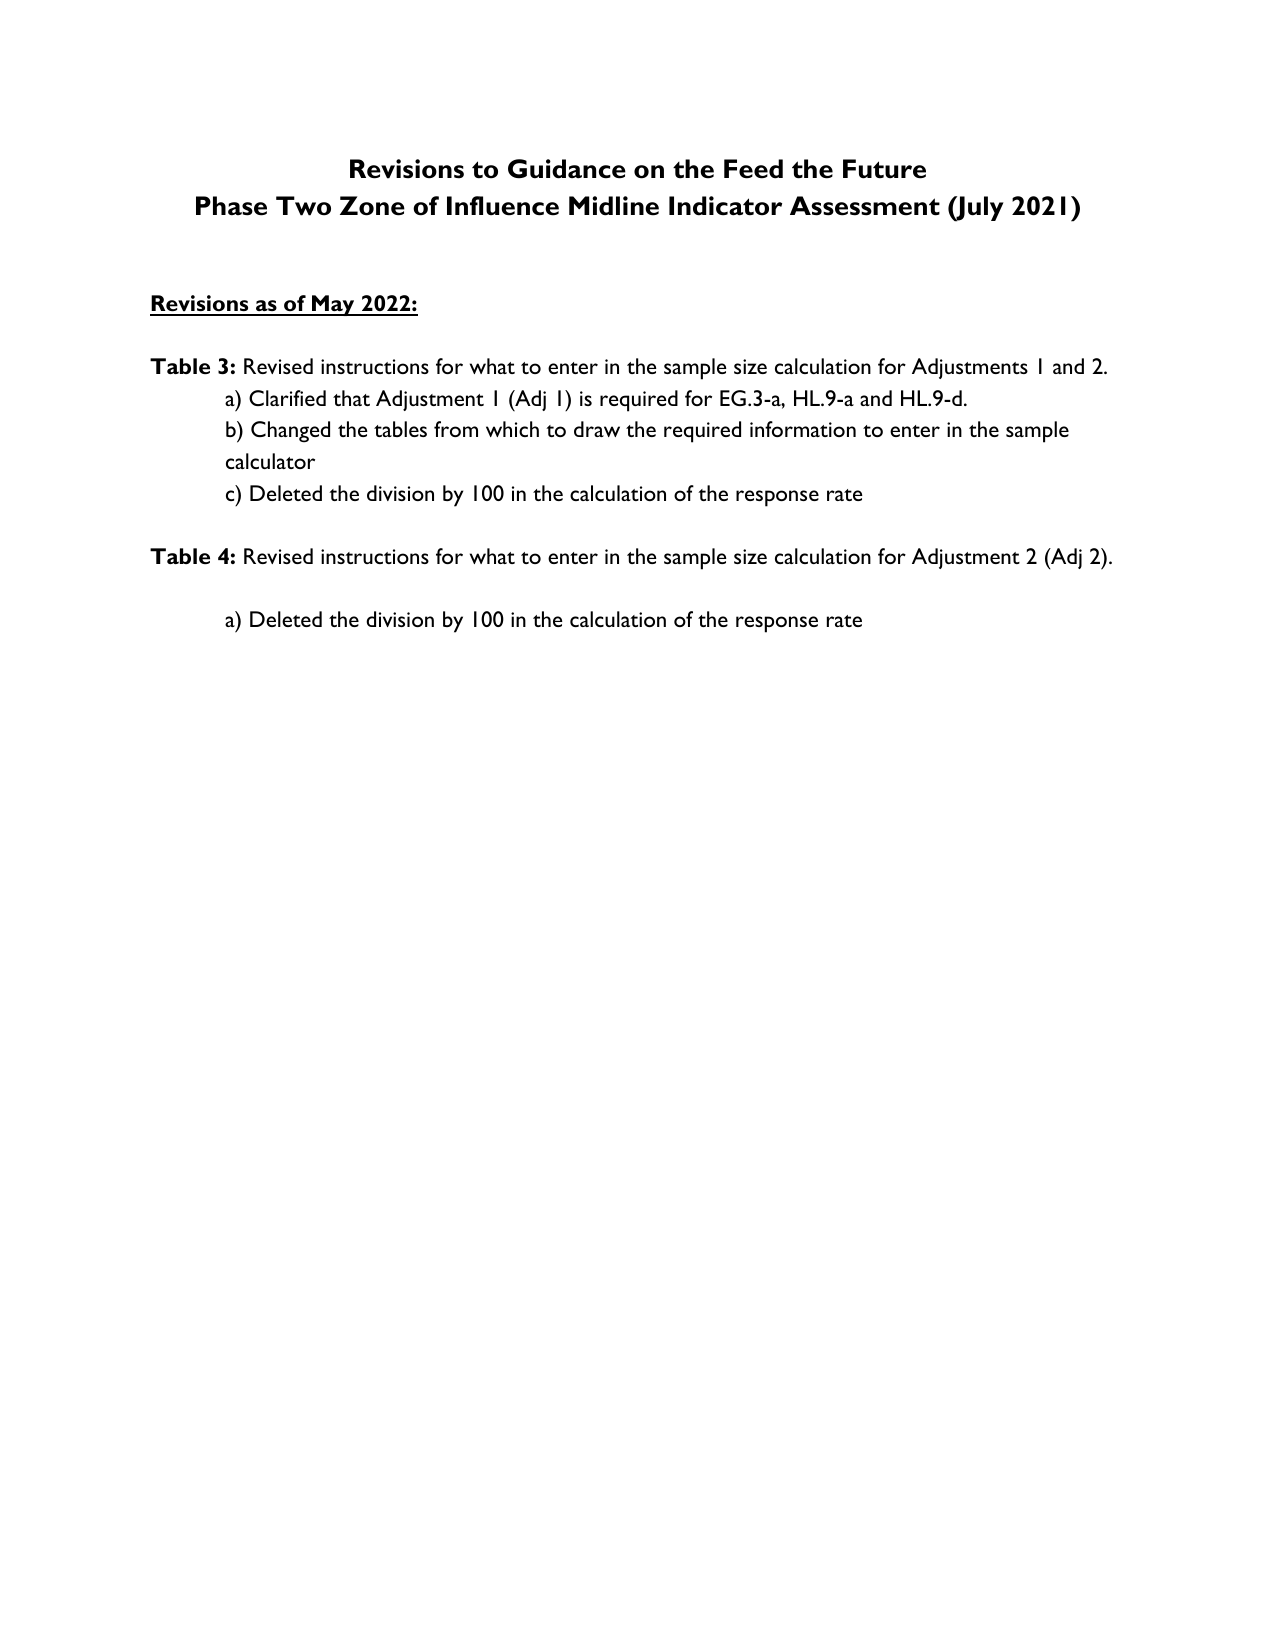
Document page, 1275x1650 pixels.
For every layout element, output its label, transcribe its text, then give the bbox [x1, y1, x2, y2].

text Revisions to Guidance on the Feed the Future [150, 150, 1125, 187]
text a) Deleted the division by 100 in the calculation of the response rate [150, 603, 1125, 635]
text a) Clarified that Adjustment 1 (Adj 1) is required for EG.3-a, HL.9-a and HL.9-d. [150, 382, 1125, 414]
text Revisions as of May 2022: [150, 288, 1125, 319]
text Table 4: Revised instructions for what to enter in the sample size calculation for Adjustment 2 (Adj 2). [150, 540, 1125, 572]
text c) Deleted the division by 100 in the calculation of the response rate [150, 477, 1125, 509]
text b) Changed the tables from which to draw the required information to enter in the sample calculator [225, 414, 1125, 477]
text Table 3: Revised instructions for what to enter in the sample size calculation for Adjustments 1 and 2. [150, 351, 1125, 382]
text Phase Two Zone of Influence Midline Indicator Assessment (July 2021) [150, 187, 1125, 224]
